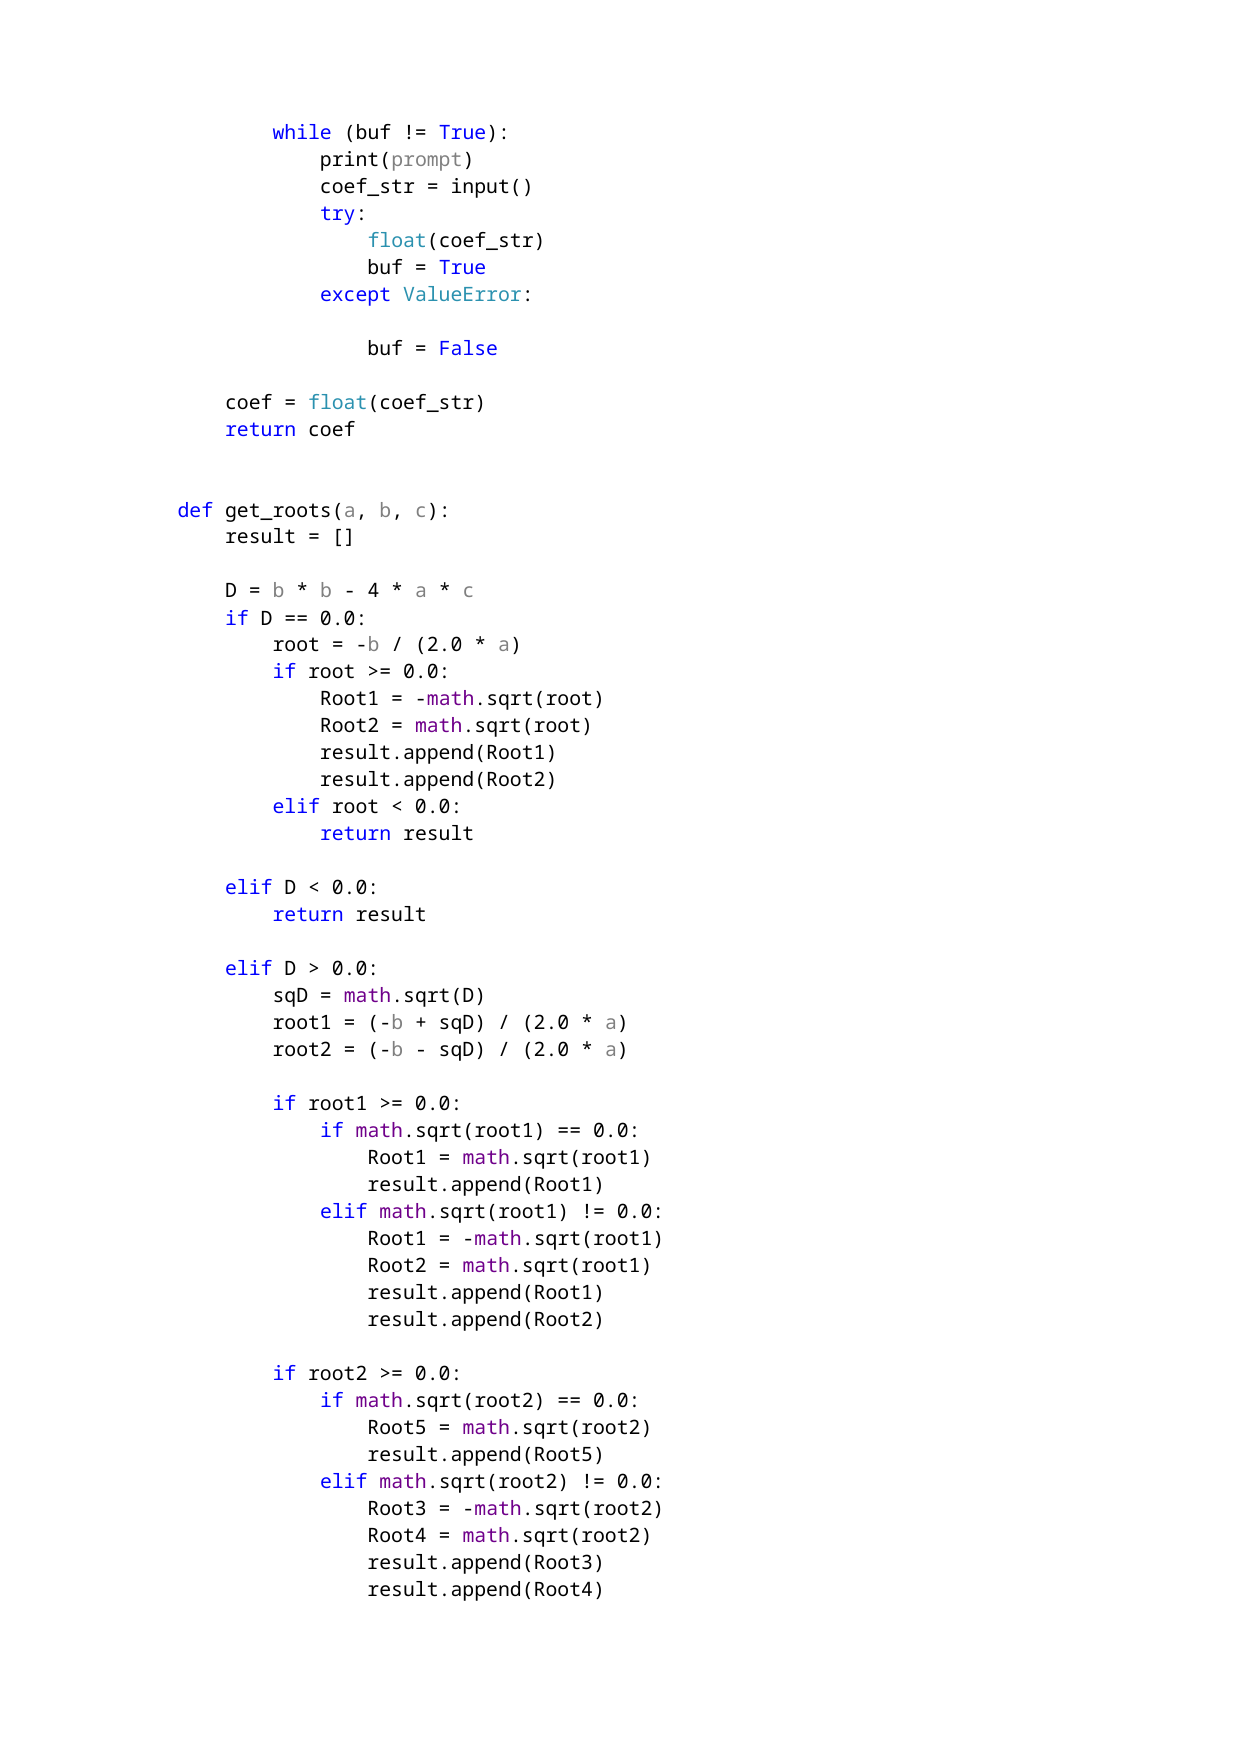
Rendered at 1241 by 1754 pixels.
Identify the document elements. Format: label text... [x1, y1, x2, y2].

text buf = True [177, 253, 1152, 280]
text elif D > 0.0: [177, 954, 1152, 981]
text elif math.sqrt(root1) != 0.0: [177, 1197, 1152, 1224]
text result.append(Root1) [177, 1170, 1152, 1197]
text if root >= 0.0: [177, 658, 1152, 685]
text sqD = math.sqrt(D) [177, 981, 1152, 1008]
text root = -b / (2.0 * a) [177, 631, 1152, 658]
text Root1 = -math.sqrt(root1) [177, 1224, 1152, 1251]
text if root1 >= 0.0: [177, 1089, 1152, 1116]
text elif D < 0.0: [177, 873, 1152, 901]
text if D == 0.0: [177, 604, 1152, 631]
text result.append(Root1) [177, 1278, 1152, 1305]
text result.append(Root2) [177, 766, 1152, 793]
text buf = False [177, 334, 1152, 361]
text elif math.sqrt(root2) != 0.0: [177, 1467, 1152, 1494]
text except ValueError: [177, 280, 1152, 307]
text try: [177, 199, 1152, 226]
text result.append(Root4) [177, 1575, 1152, 1602]
text result.append(Root3) [177, 1548, 1152, 1575]
text elif root < 0.0: [177, 793, 1152, 819]
text if math.sqrt(root1) == 0.0: [177, 1116, 1152, 1143]
text coef = float(coef_str) [177, 388, 1152, 415]
text Root1 = math.sqrt(root1) [177, 1143, 1152, 1170]
text Root4 = math.sqrt(root2) [177, 1521, 1152, 1548]
text root2 = (-b - sqD) / (2.0 * a) [177, 1035, 1152, 1062]
text Root3 = -math.sqrt(root2) [177, 1494, 1152, 1521]
text if math.sqrt(root2) == 0.0: [177, 1386, 1152, 1413]
text Root1 = -math.sqrt(root) [177, 685, 1152, 712]
text if root2 >= 0.0: [177, 1359, 1152, 1386]
text result.append(Root2) [177, 1305, 1152, 1332]
text result = [] [177, 523, 1152, 550]
text return result [177, 901, 1152, 927]
text Root2 = math.sqrt(root) [177, 712, 1152, 739]
text Root2 = math.sqrt(root1) [177, 1251, 1152, 1278]
text return result [177, 819, 1152, 847]
text result.append(Root1) [177, 739, 1152, 766]
text D = b * b - 4 * a * c [177, 577, 1152, 604]
text def get_roots(a, b, c): [177, 496, 1152, 523]
text result.append(Root5) [177, 1440, 1152, 1467]
text while (buf != True): [177, 118, 1152, 145]
text float(coef_str) [177, 226, 1152, 253]
text return coef [177, 415, 1152, 442]
text print(prompt) [177, 145, 1152, 172]
text Root5 = math.sqrt(root2) [177, 1413, 1152, 1440]
text root1 = (-b + sqD) / (2.0 * a) [177, 1008, 1152, 1035]
text coef_str = input() [177, 172, 1152, 199]
